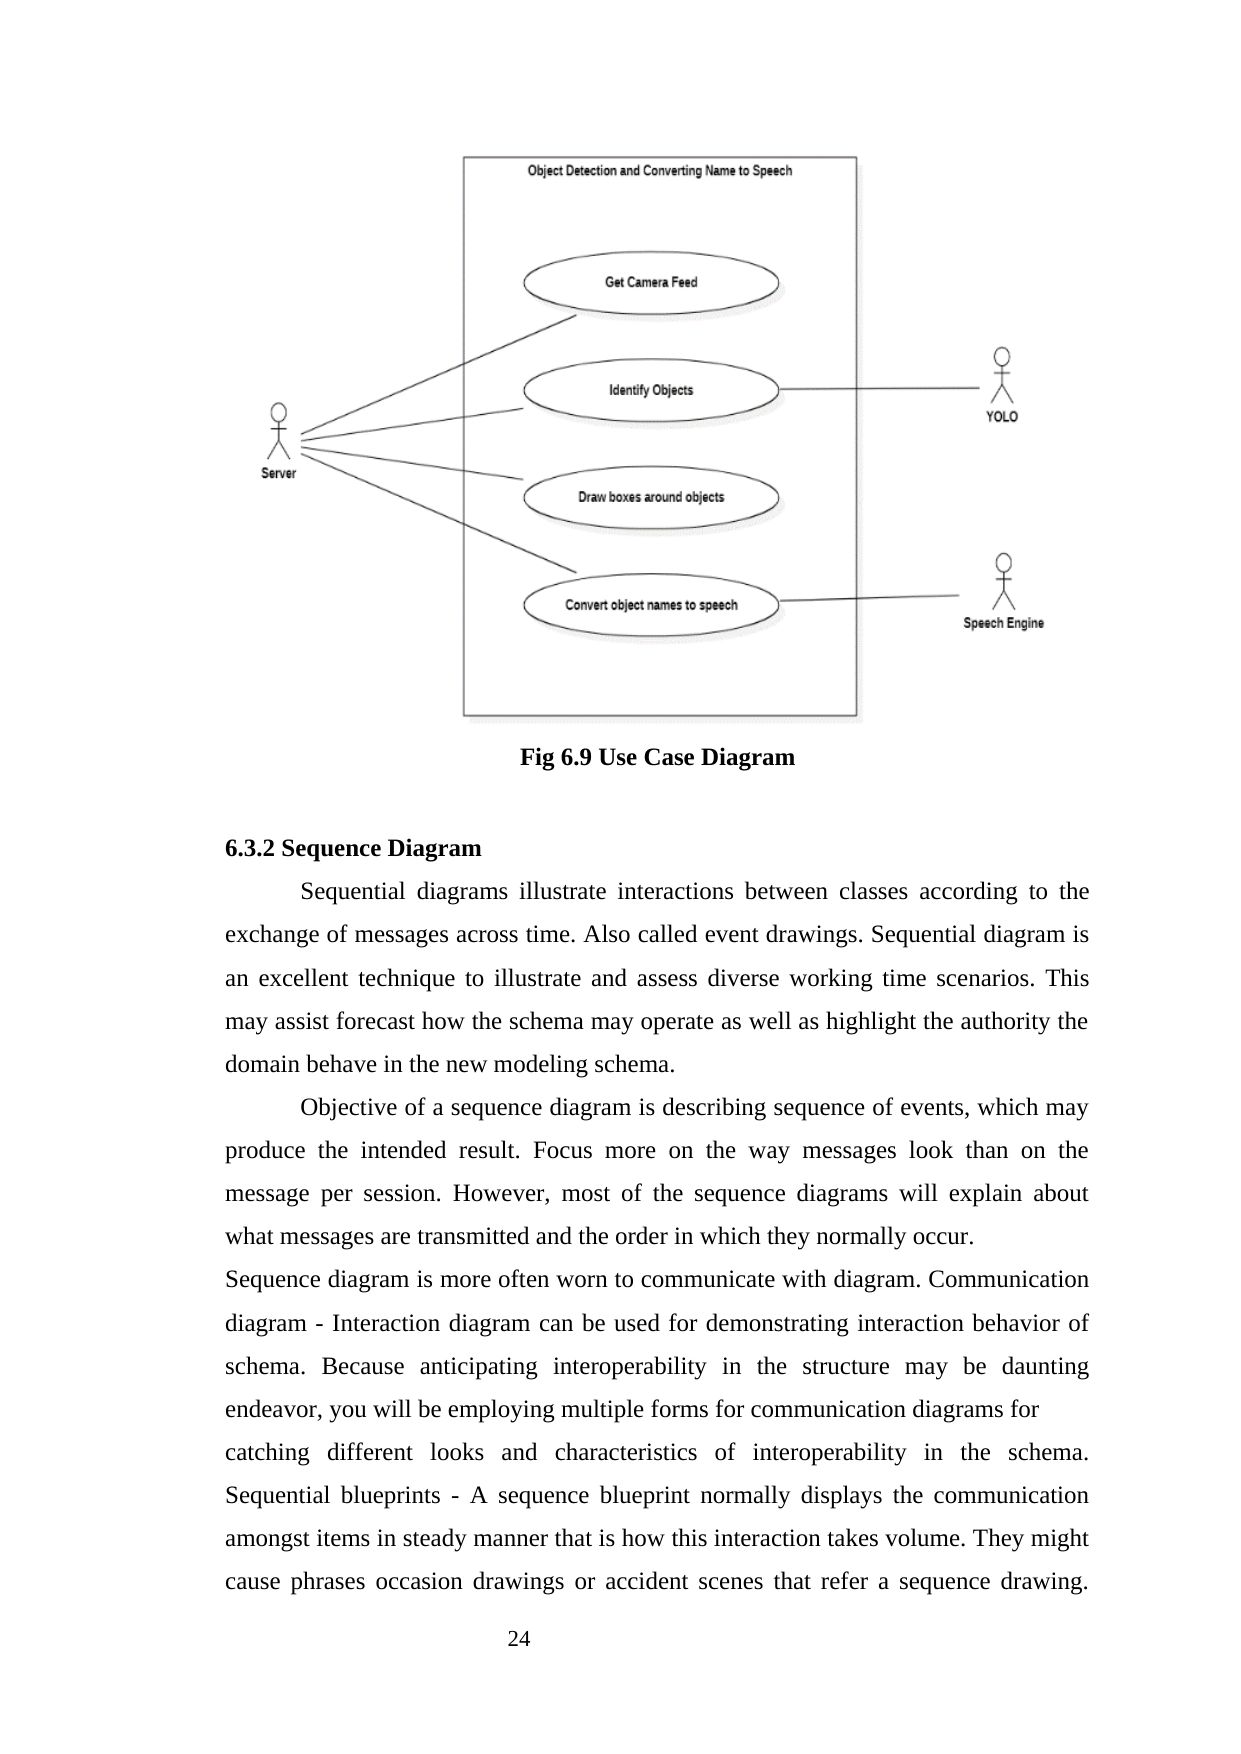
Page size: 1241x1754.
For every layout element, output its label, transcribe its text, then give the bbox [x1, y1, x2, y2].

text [225, 1437, 1090, 1595]
text Objective of a sequence diagram is describing sequence of events, which may produce the intended result. Focus more on the way messages look than on the message per session. However, most of the sequence diagrams will explain about what messages are transmitted and the order in which they normally occur. [225, 1092, 1090, 1250]
text 6.3.2 Sequence Diagram [225, 833, 1090, 862]
text Fig 6.9 Use Case Diagram [225, 742, 1090, 771]
text Sequence diagram is more often worn to communicate with diagram. Communication diagram - Interaction diagram can be used for demonstrating interaction behavior of schema. Because anticipating interoperability in the structure may be daunting endeavor, you will be employing multiple forms for communication diagrams for [225, 1264, 1090, 1423]
text Sequential diagrams illustrate interactions between classes according to the exchange of messages across time. Also called event drawings. Sequential diagram is an excellent technique to illustrate and assess diverse working time scenarios. This may assist forecast how the schema may operate as well as highlight the authority the domain behave in the new modeling schema. [225, 876, 1090, 1078]
picture [225, 150, 1090, 729]
